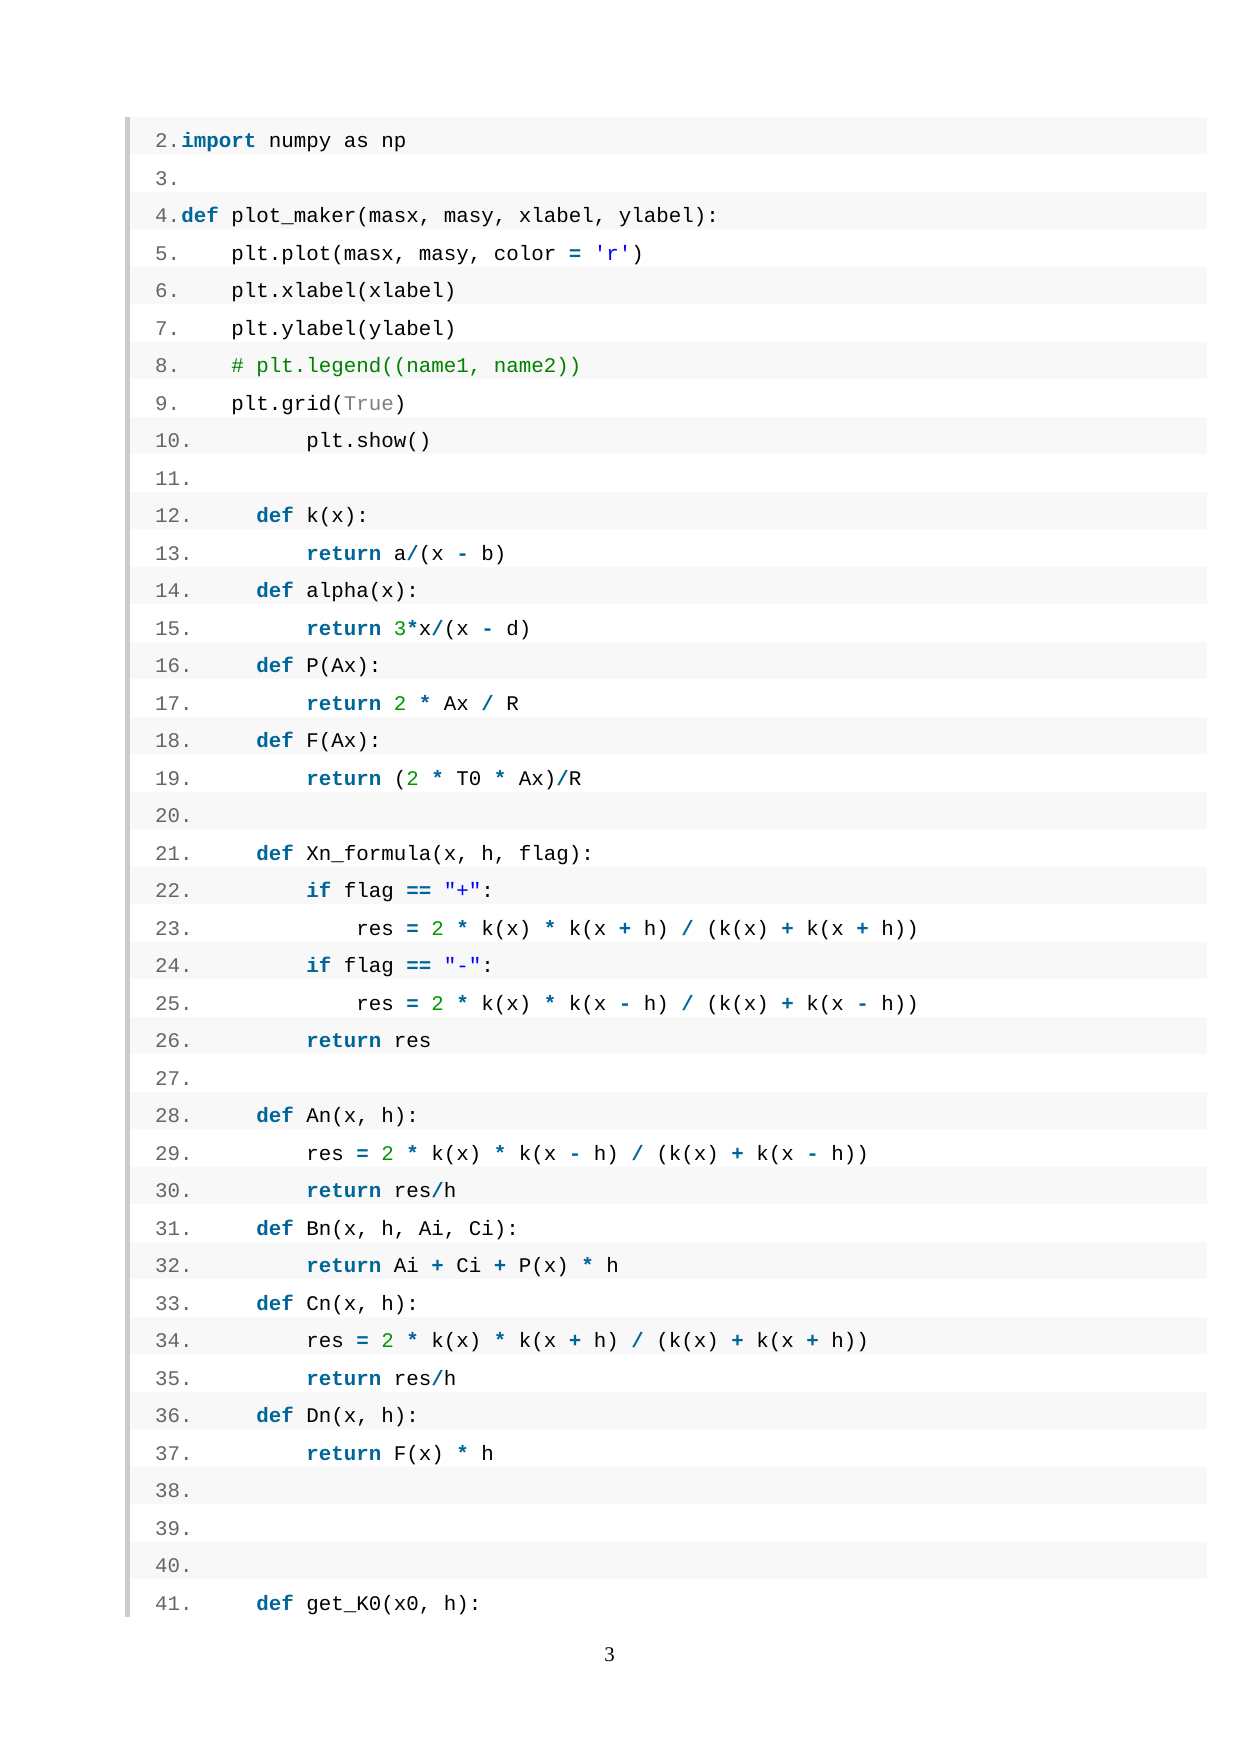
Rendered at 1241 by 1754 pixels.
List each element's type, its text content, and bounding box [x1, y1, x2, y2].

list return Ai + Ci + P(x) * h [130, 1242, 1207, 1279]
list return res/h [130, 1167, 1207, 1204]
list return a/(x - b) [130, 529, 1207, 567]
list plt.plot(masx, masy, color = 'r') [130, 229, 1207, 267]
list def F(Ax): [130, 717, 1207, 754]
list return 2 * Ax / R [130, 679, 1207, 717]
list plt.ylabel(ylabel) [130, 304, 1207, 342]
list def An(x, h): [130, 1092, 1207, 1129]
list def P(Ax): [130, 642, 1207, 679]
list if flag == "+": [130, 867, 1207, 904]
list plt.grid(True) [130, 379, 1207, 417]
list # plt.legend((name1, name2)) [130, 342, 1207, 379]
list def Xn_formula(x, h, flag): [130, 829, 1207, 867]
list if flag == "-": [130, 942, 1207, 979]
list res = 2 * k(x) * k(x + h) / (k(x) + k(x + h)) [130, 904, 1207, 942]
list return F(x) * h [130, 1429, 1207, 1467]
list return 3*x/(x - d) [130, 604, 1207, 642]
list def get_K0(x0, h): [130, 1579, 1207, 1617]
list return (2 * T0 * Ax)/R [130, 754, 1207, 792]
list def k(x): [130, 492, 1207, 529]
list return res [130, 1017, 1207, 1054]
list return res/h [130, 1354, 1207, 1392]
list def Dn(x, h): [130, 1392, 1207, 1429]
list def plot_maker(masx, masy, xlabel, ylabel): [130, 192, 1207, 229]
list import numpy as np [130, 117, 1207, 154]
list plt.xlabel(xlabel) [130, 267, 1207, 304]
list def alpha(x): [130, 567, 1207, 604]
list def Cn(x, h): [130, 1279, 1207, 1317]
list def Bn(x, h, Ai, Ci): [130, 1204, 1207, 1242]
list res = 2 * k(x) * k(x - h) / (k(x) + k(x - h)) [130, 979, 1207, 1017]
list res = 2 * k(x) * k(x - h) / (k(x) + k(x - h)) [130, 1129, 1207, 1167]
list res = 2 * k(x) * k(x + h) / (k(x) + k(x + h)) [130, 1317, 1207, 1354]
list plt.show() [130, 417, 1207, 454]
